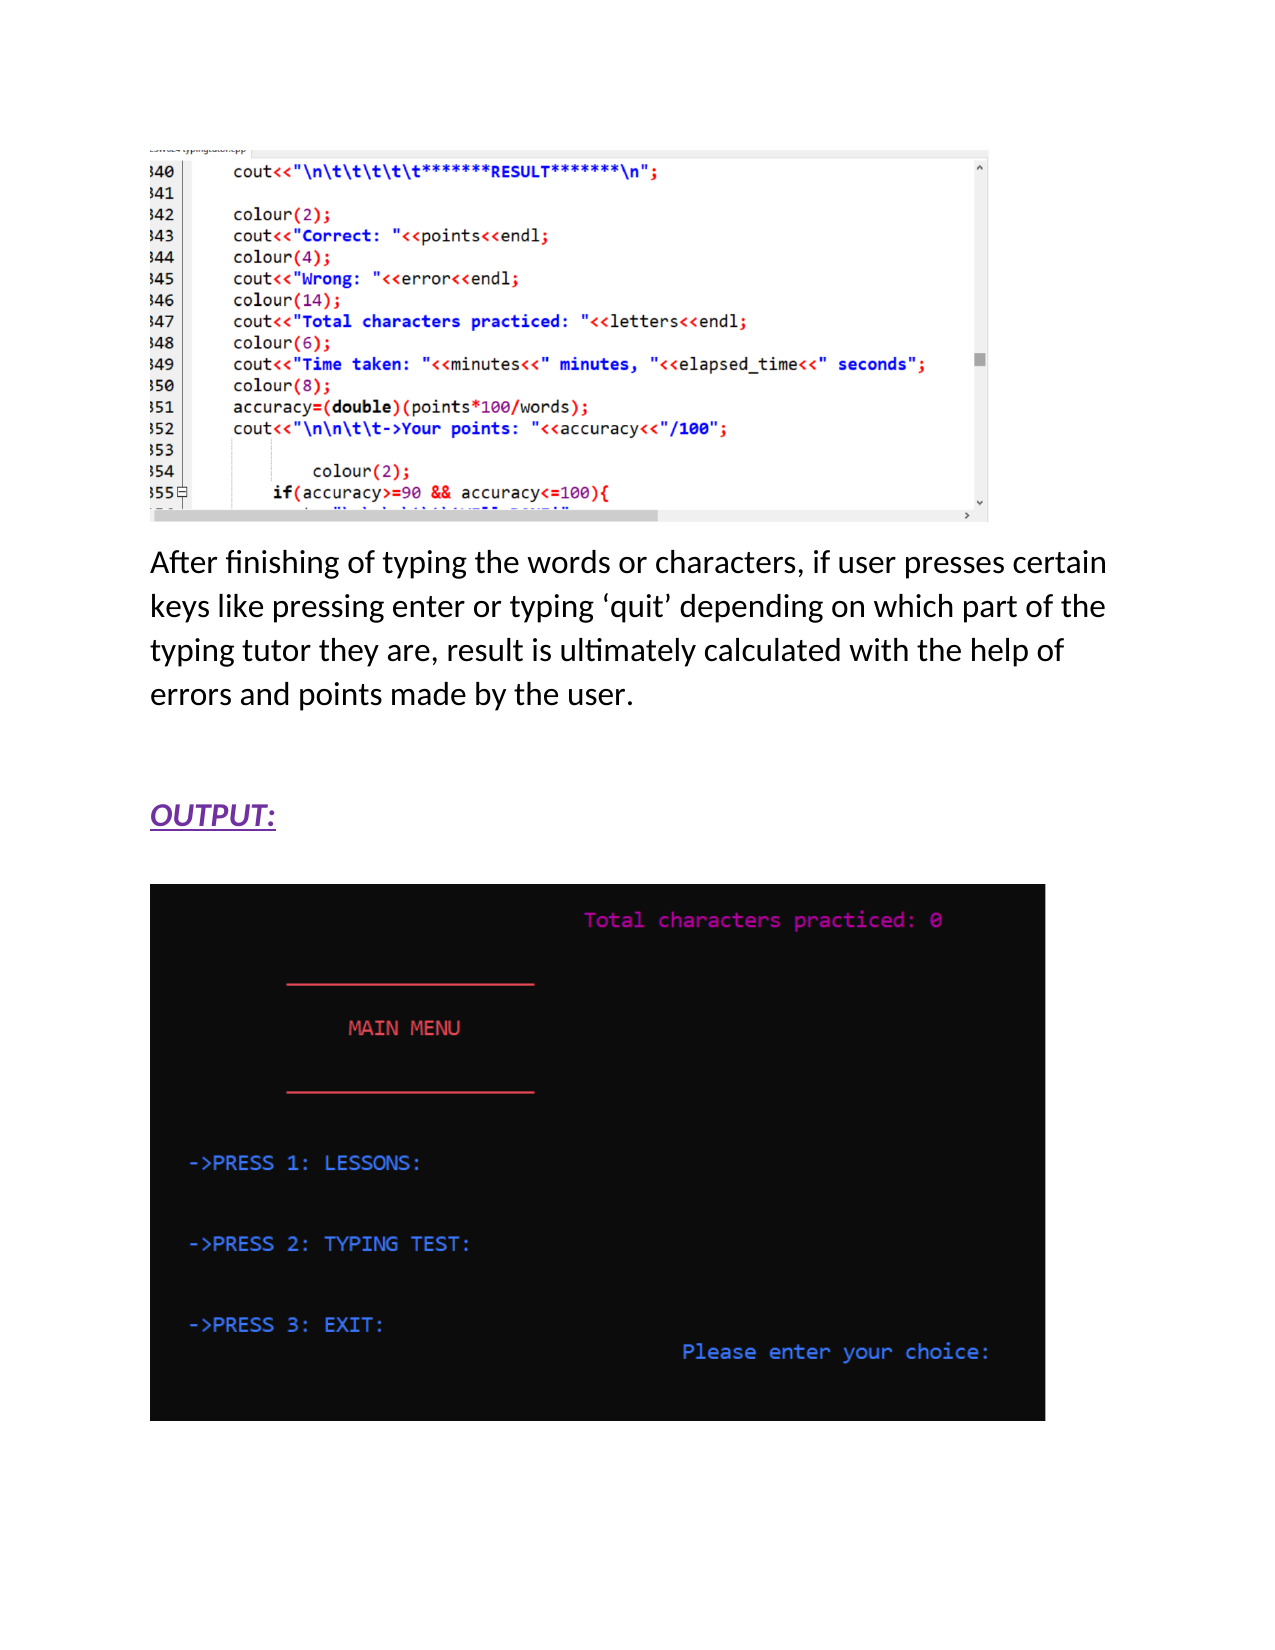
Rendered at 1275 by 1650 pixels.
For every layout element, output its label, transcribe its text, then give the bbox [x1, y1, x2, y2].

text After finishing of typing the words or characters, if user presses certain keys like pressing enter or typing ‘quit’ depending on which part of the typing tutor they are, result is ultimately calculated with the help of errors and points made by the user. [150, 541, 1125, 713]
picture [150, 150, 989, 522]
text OUTPUT: [150, 794, 1125, 834]
picture [150, 884, 1046, 1421]
